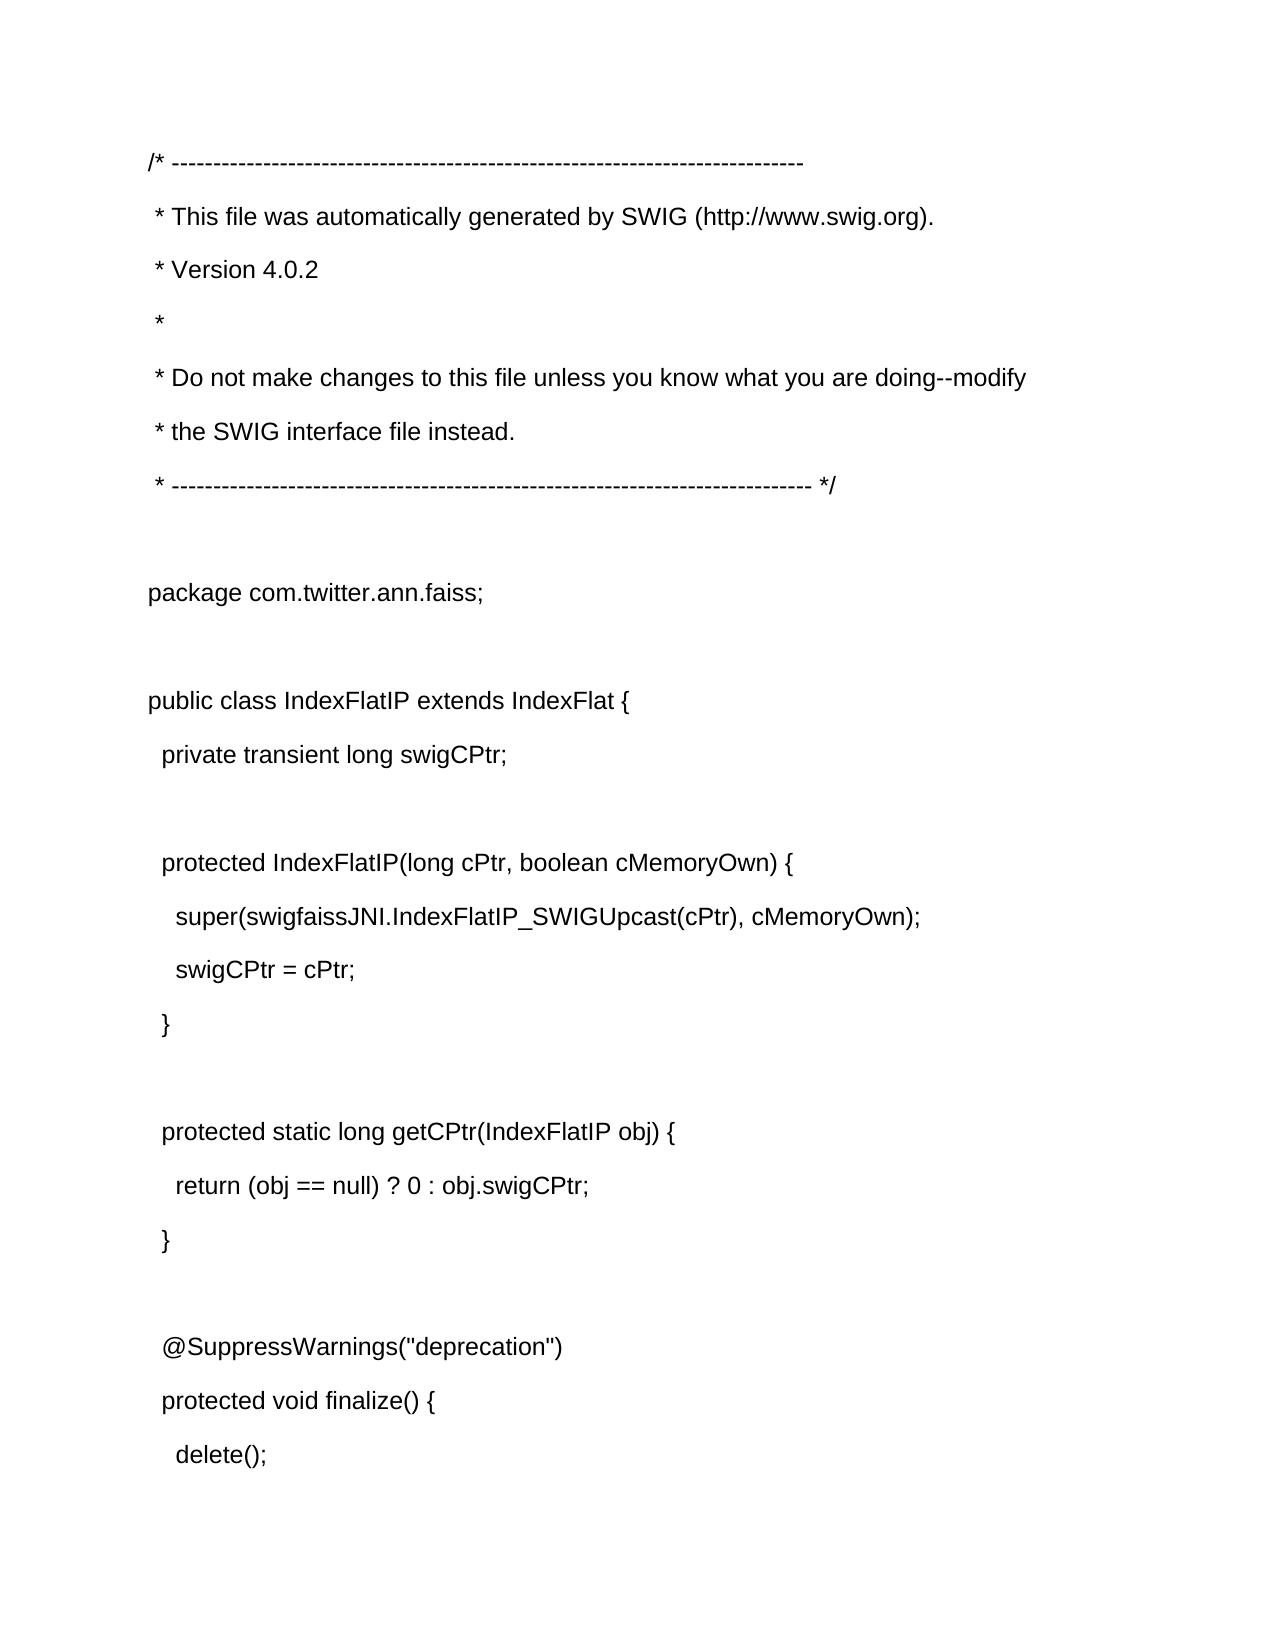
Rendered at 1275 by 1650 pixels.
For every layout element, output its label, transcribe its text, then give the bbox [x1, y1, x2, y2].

text super(swigfaissJNI.IndexFlatIP_SWIGUpcast(cPtr), cMemoryOwn); [148, 902, 1127, 930]
text * [148, 309, 1127, 338]
text swigCPtr = cPtr; [148, 955, 1127, 984]
text protected static long getCPtr(IndexFlatIP obj) { [148, 1117, 1127, 1146]
text public class IndexFlatIP extends IndexFlat { [148, 686, 1127, 715]
text @SuppressWarnings("deprecation") [148, 1332, 1127, 1361]
text return (obj == null) ? 0 : obj.swigCPtr; [148, 1171, 1127, 1199]
text package com.twitter.ann.faiss; [148, 578, 1127, 607]
text delete(); [148, 1440, 1127, 1469]
text * Version 4.0.2 [148, 255, 1127, 284]
text * ----------------------------------------------------------------------------- */ [148, 471, 1127, 499]
text } [148, 1225, 1127, 1253]
text protected void finalize() { [148, 1386, 1127, 1415]
text protected IndexFlatIP(long cPtr, boolean cMemoryOwn) { [148, 848, 1127, 876]
text * Do not make changes to this file unless you know what you are doing--modify [148, 363, 1127, 392]
text private transient long swigCPtr; [148, 740, 1127, 769]
text * the SWIG interface file instead. [148, 417, 1127, 446]
text } [148, 1009, 1127, 1038]
text /* ---------------------------------------------------------------------------- [148, 148, 1127, 176]
text * This file was automatically generated by SWIG (http://www.swig.org). [148, 201, 1127, 230]
